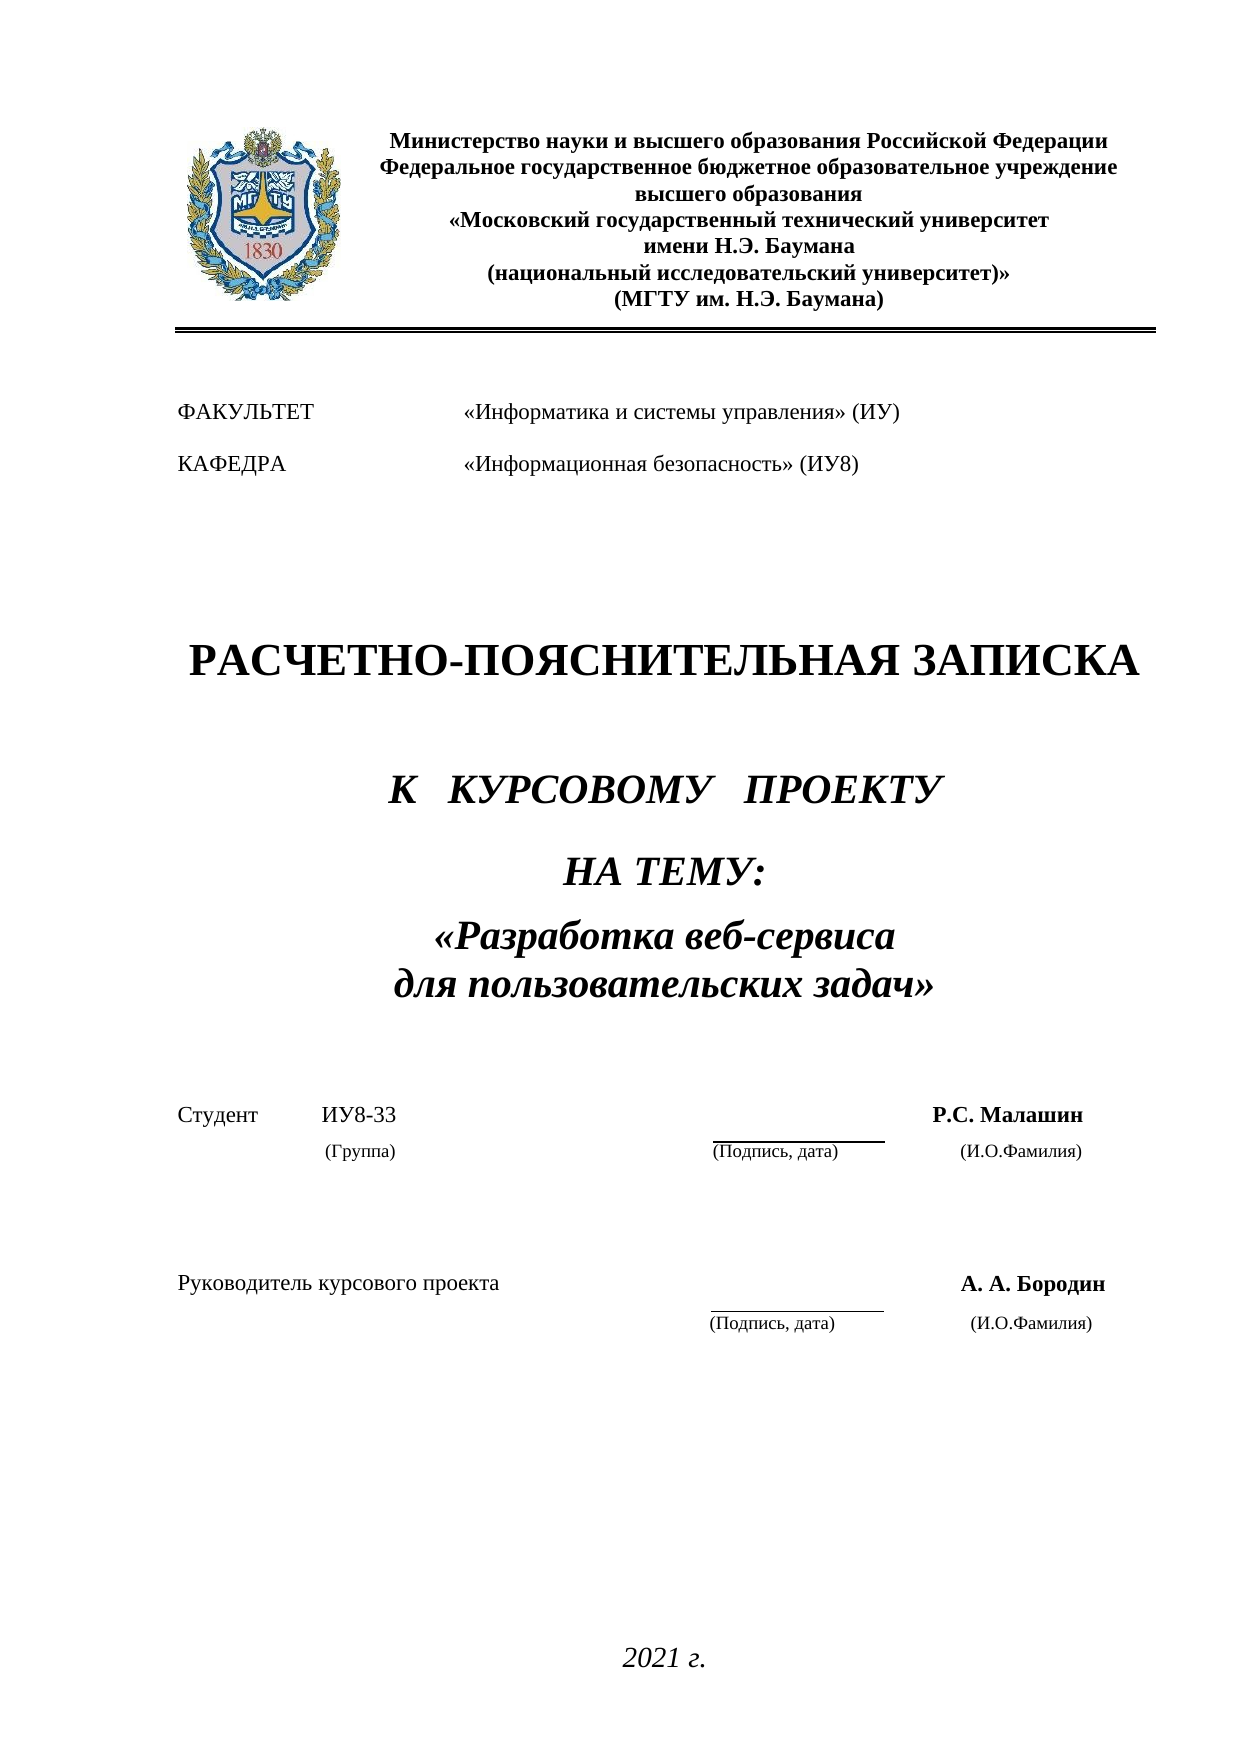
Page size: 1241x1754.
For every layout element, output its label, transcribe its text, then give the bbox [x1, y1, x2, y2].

text «Разработка веб-сервиса [187, 911, 1142, 959]
text (Подпись, дата) (И.О.Фамилия) [709, 1312, 1203, 1333]
table_header Министерство науки и высшего образования Российской Федерации Федеральное государственное бюджетное образовательное учреждение высшего образования «Московский государственный технический университет имени Н.Э. Баумана (национальный исследовательский университет)» (МГТУ им. Н.Э. Баумана) [343, 127, 1156, 327]
text (Группа) (Подпись, дата) (И.О.Фамилия) [325, 1142, 1203, 1162]
text К КУРСОВОМУ ПРОЕКТУ НА ТЕМУ: [388, 731, 942, 894]
text Руководитель курсового проекта [177, 1269, 503, 1296]
text Студент ИУ8-33 Р.С. Малашин [177, 1101, 1203, 1127]
text 2021 г. [187, 1640, 1142, 1673]
text ФАКУЛЬТЕТ «Информатика и системы управления» (ИУ) КАФЕДРА «Информационная безопасность» (ИУ8) [177, 398, 1113, 476]
picture [187, 127, 341, 301]
text для пользовательских задач» [187, 959, 1142, 1007]
table_header [175, 127, 343, 327]
title РАСЧЕТНО-ПОЯСНИТЕЛЬНАЯ ЗАПИСКА [187, 633, 1142, 686]
text А. А. Бородин [961, 1270, 1203, 1297]
